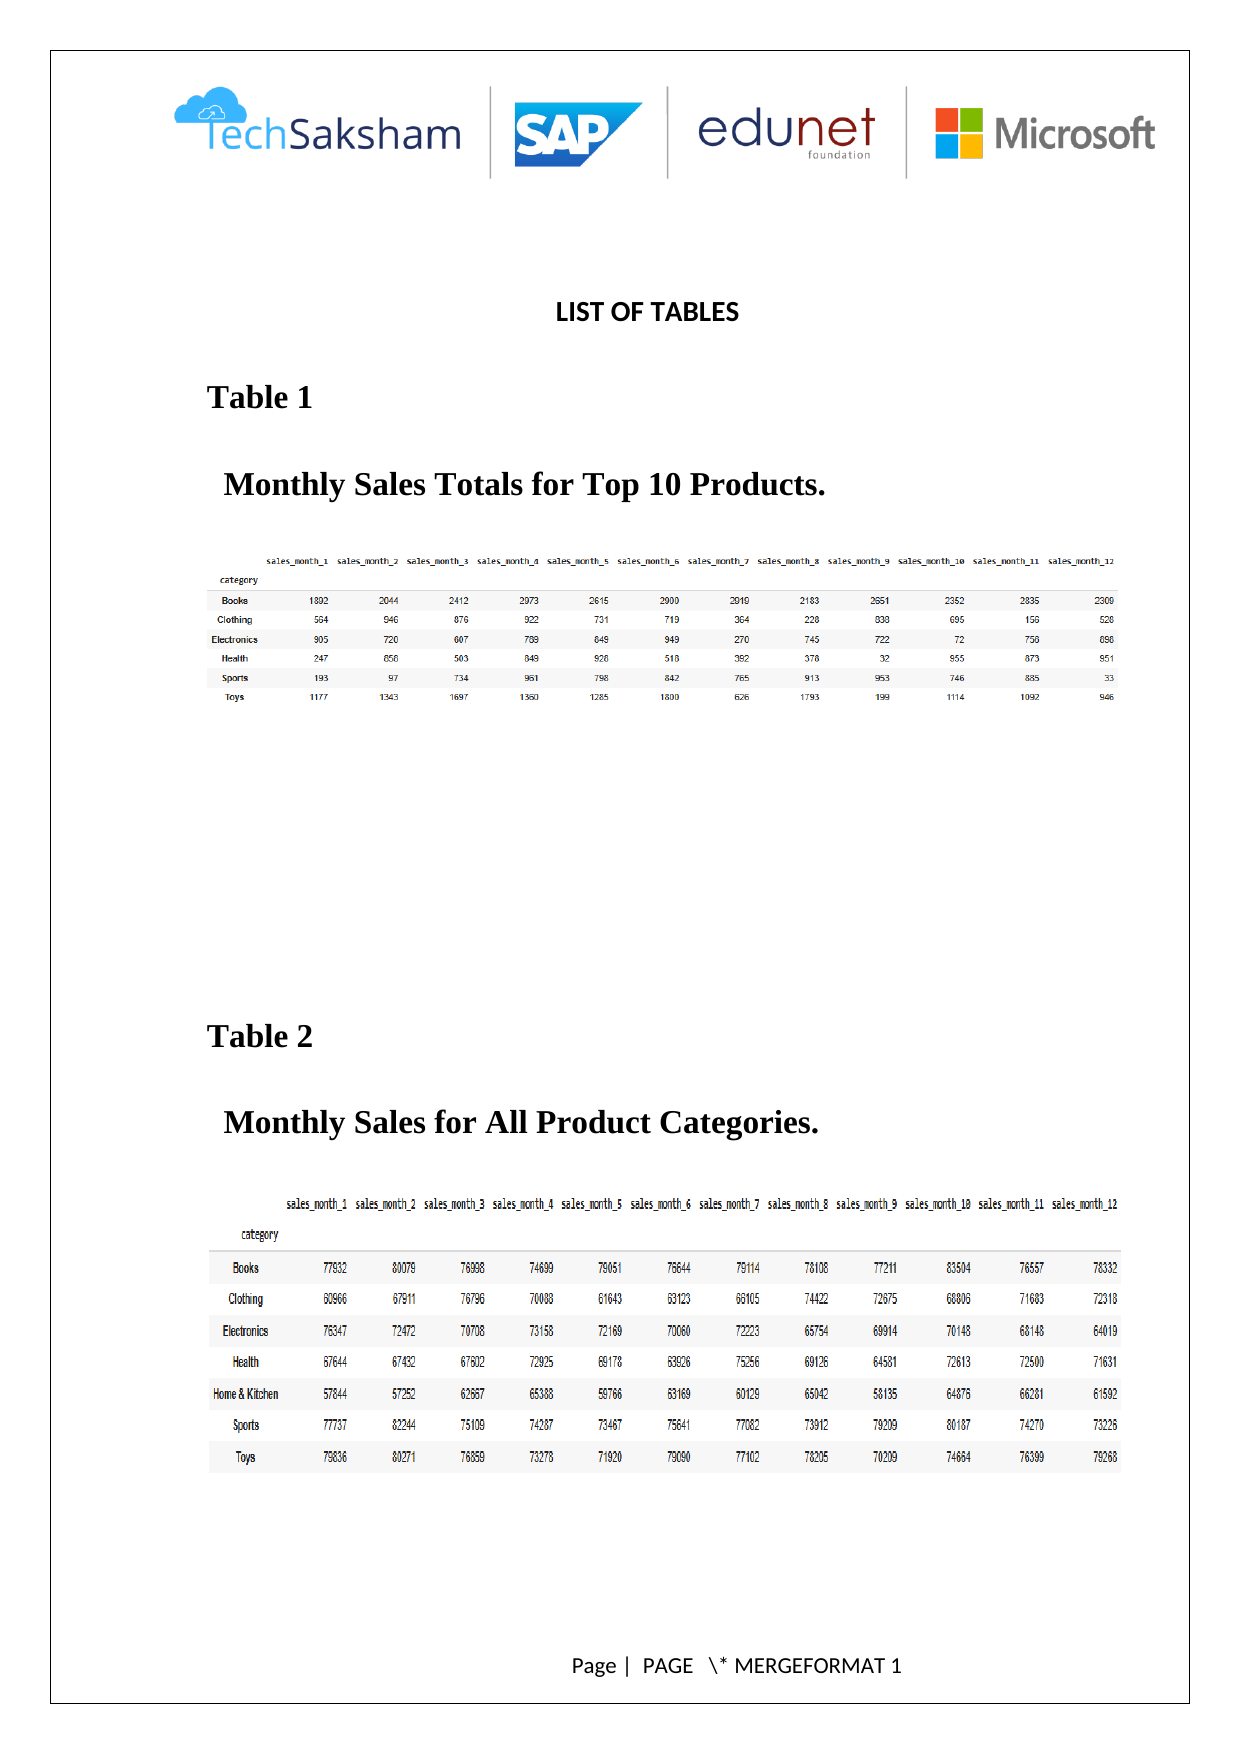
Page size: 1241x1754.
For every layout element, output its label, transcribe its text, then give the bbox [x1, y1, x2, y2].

picture [206, 1189, 1122, 1476]
picture [168, 79, 467, 155]
text Monthly Sales Totals for Top 10 Products. [207, 464, 1122, 502]
text Monthly Sales for All Product Categories. [207, 1103, 1122, 1141]
picture [930, 102, 1161, 163]
text Table 2 [207, 1016, 1122, 1054]
picture [206, 550, 1122, 713]
picture [691, 100, 883, 165]
text LIST OF TABLES [207, 293, 1122, 329]
picture [514, 98, 644, 167]
text Table 1 [207, 377, 1122, 416]
